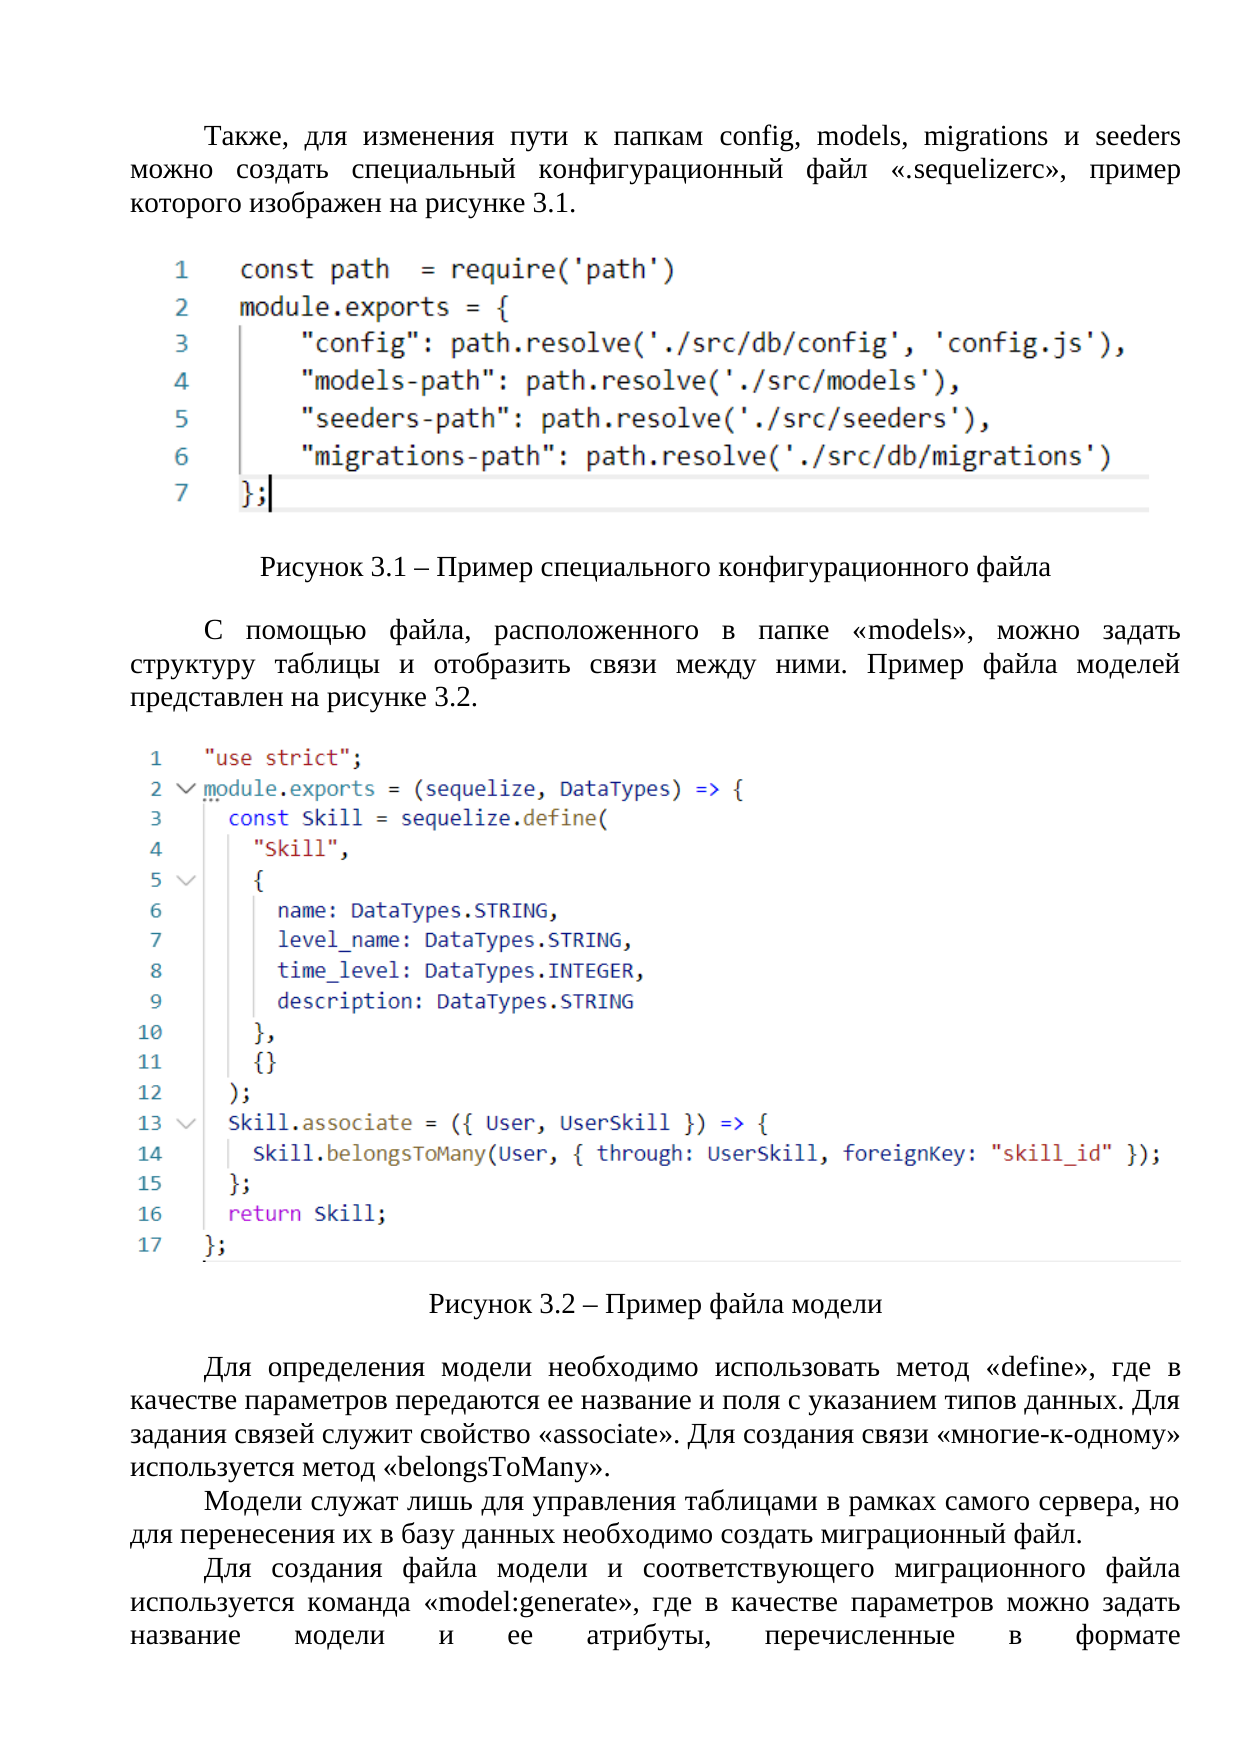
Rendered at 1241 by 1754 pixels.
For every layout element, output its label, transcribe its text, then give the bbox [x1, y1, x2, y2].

list Рисунок 3.1 – Пример специального конфигурационного файла [130, 549, 1181, 583]
list С помощью файла, расположенного в папке «models», можно задать структуру таблицы и отобразить связи между ними. Пример файла моделей представлен на рисунке 3.2. [130, 612, 1181, 713]
list Модели служат лишь для управления таблицами в рамках самого сервера, но для перенесения их в базу данных необходимо создать миграционный файл. [130, 1483, 1181, 1550]
picture [129, 742, 1182, 1262]
list Для определения модели необходимо использовать метод «define», где в качестве параметров передаются ее название и поля с указанием типов данных. Для задания связей служит свойство «associate». Для создания связи «многие-к-одному» используется метод «belongsToMany». [130, 1349, 1181, 1483]
picture [161, 247, 1150, 525]
list Рисунок 3.2 – Пример файла модели [130, 1286, 1181, 1320]
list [130, 1550, 1181, 1651]
list Также, для изменения пути к папкам config, models, migrations и seeders можно создать специальный конфигурационный файл «.sequelizerc», пример которого изображен на рисунке 3.1. [130, 118, 1181, 219]
